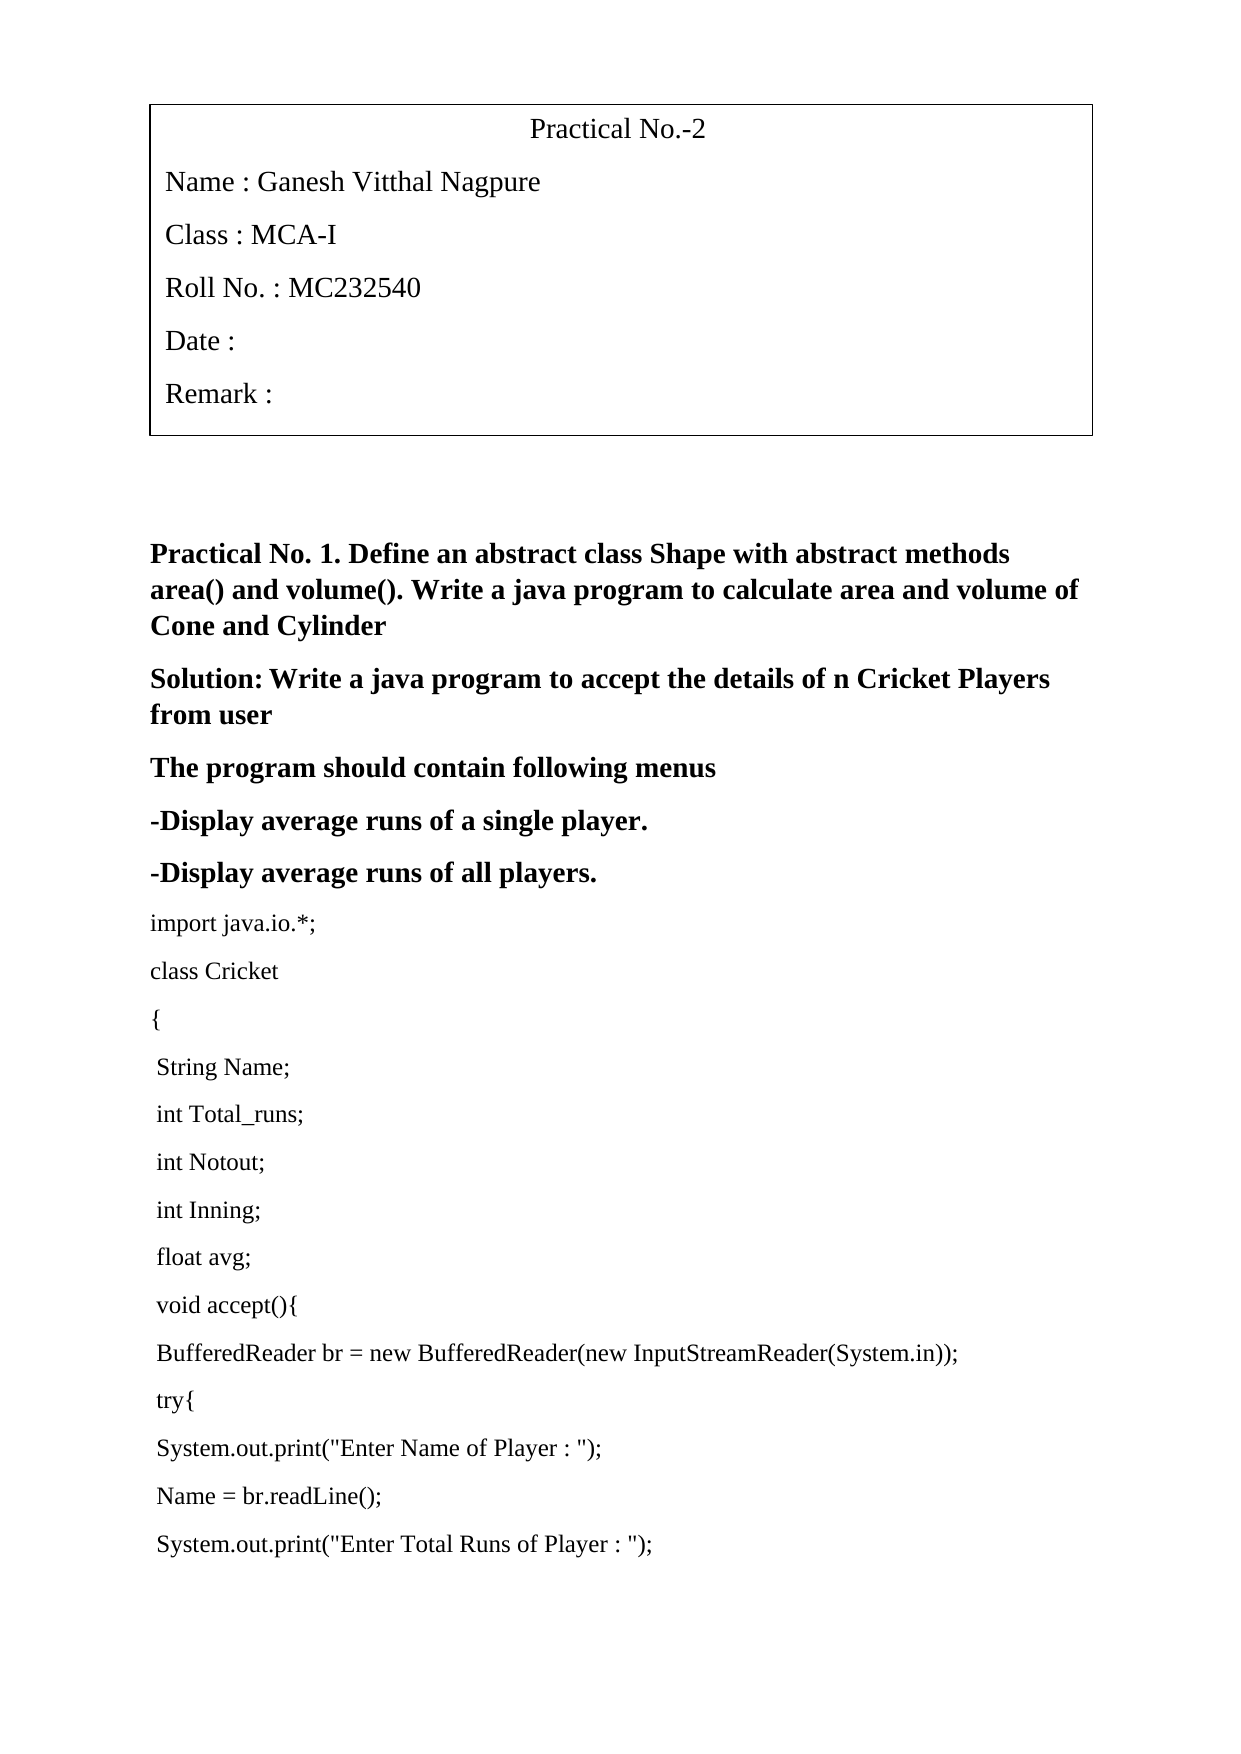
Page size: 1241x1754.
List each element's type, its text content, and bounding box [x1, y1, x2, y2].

text Solution: Write a java program to accept the details of n Cricket Players from user [150, 661, 1090, 731]
text BufferedReader br = new BufferedReader(new InputStreamReader(System.in)); [150, 1338, 1090, 1367]
text -Display average runs of a single player. [150, 803, 1090, 836]
text -Display average runs of all players. [150, 856, 1090, 889]
text import java.io.*; [150, 908, 1090, 937]
text Name = br.readLine(); [150, 1481, 1090, 1510]
text int Total_runs; [150, 1099, 1090, 1128]
text System.out.print("Enter Total Runs of Player : "); [150, 1529, 1090, 1557]
text Practical No. 1. Define an abstract class Shape with abstract methods area() and volume(). Write a java program to calculate area and volume of Cone and Cylinder [150, 536, 1090, 642]
text The program should contain following menus [150, 750, 1090, 783]
text int Inning; [150, 1195, 1090, 1223]
text String Name; [150, 1052, 1090, 1080]
text int Notout; [150, 1147, 1090, 1176]
text System.out.print("Enter Name of Player : "); [150, 1433, 1090, 1462]
text void accept(){ [150, 1290, 1090, 1319]
text { [150, 1004, 1090, 1033]
text try{ [150, 1386, 1090, 1414]
text float avg; [150, 1242, 1090, 1271]
text class Cricket [150, 956, 1090, 985]
